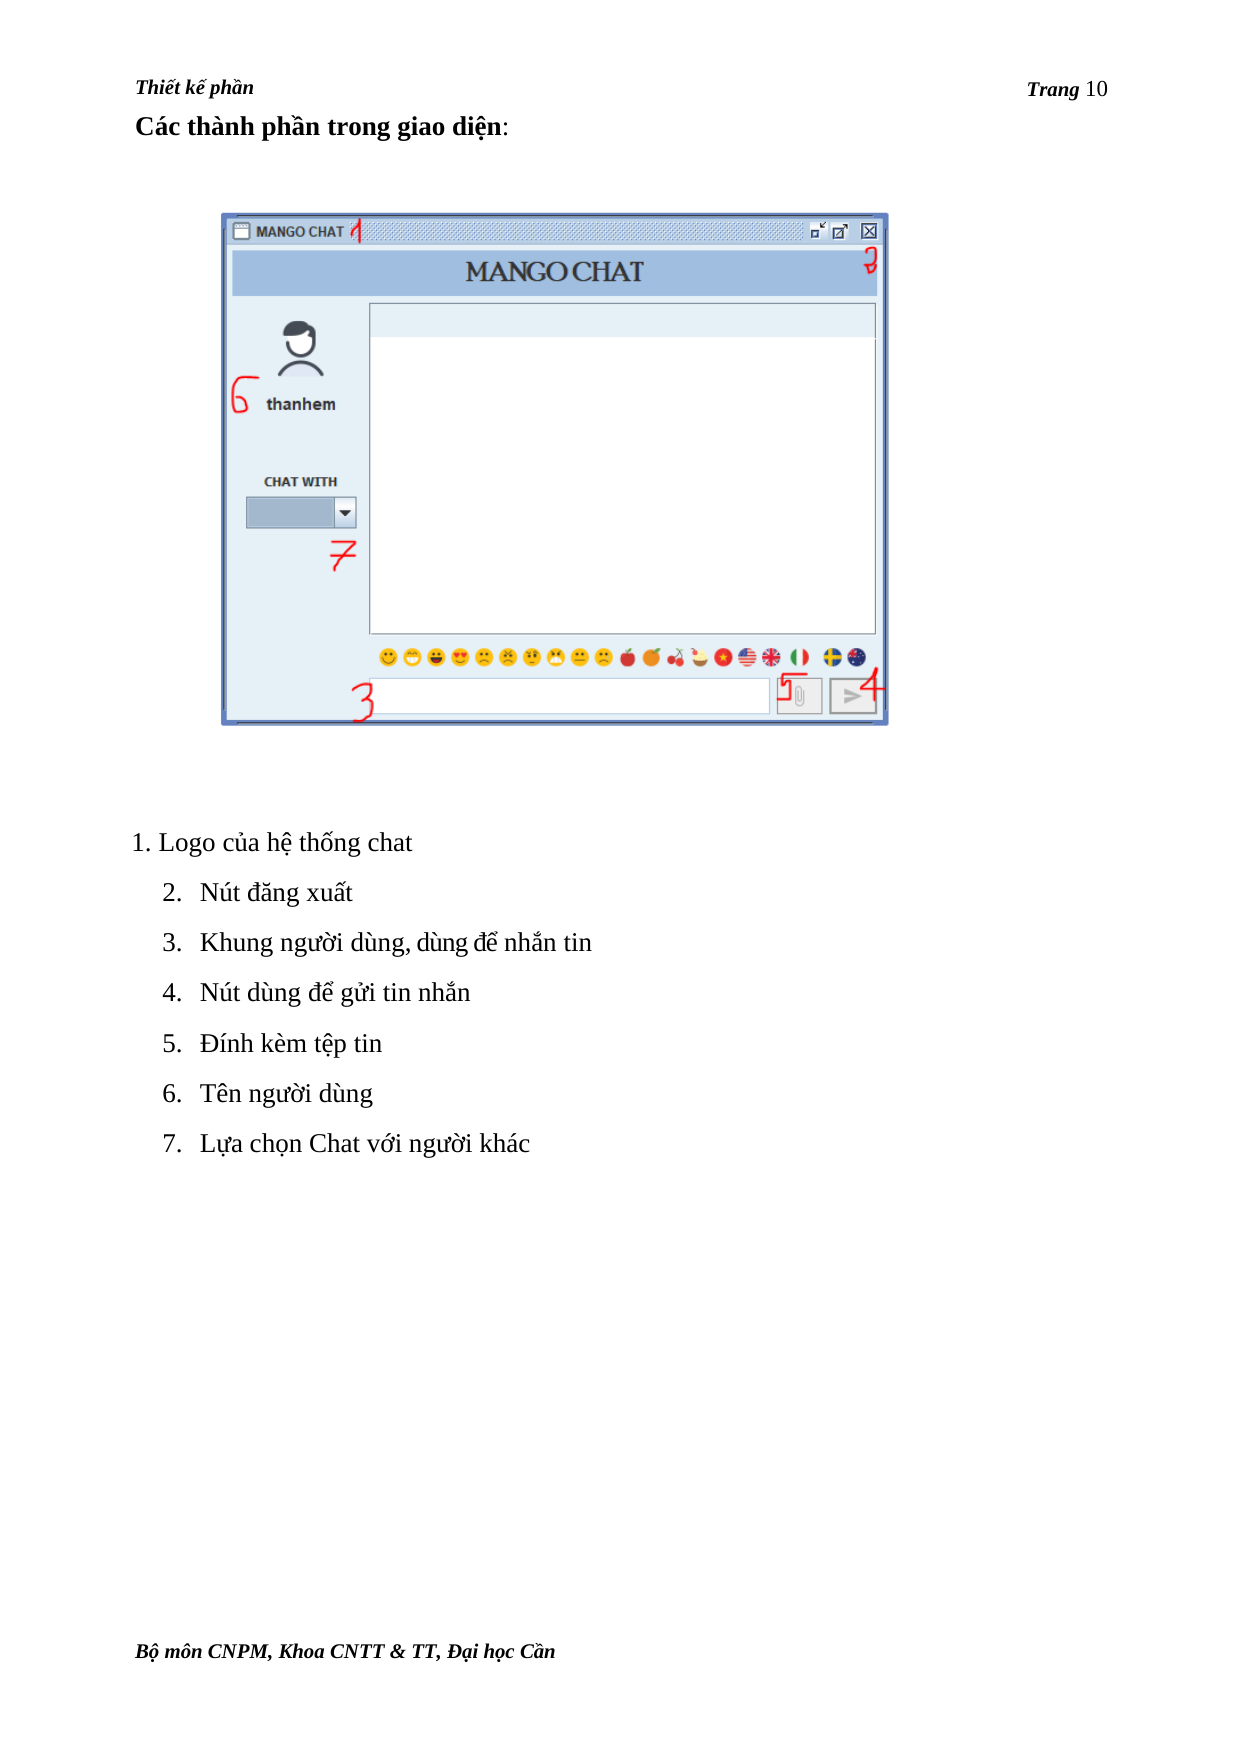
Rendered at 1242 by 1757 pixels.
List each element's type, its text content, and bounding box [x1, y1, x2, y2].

list Lựa chọn Chat với người khác [162, 1127, 1187, 1159]
list Nút dùng để gửi tin nhắn [162, 977, 1187, 1008]
list Khung người dùng, dùng để nhắn tin [162, 926, 1187, 957]
text 1. Logo của hệ thống chat [104, 826, 1187, 857]
list Đính kèm tệp tin [162, 1027, 1187, 1058]
list Nút đăng xuất [162, 876, 1187, 907]
list Tên người dùng [162, 1077, 1187, 1108]
subtitle Các thành phần trong giao diện: [135, 110, 1187, 142]
picture [163, 165, 949, 785]
